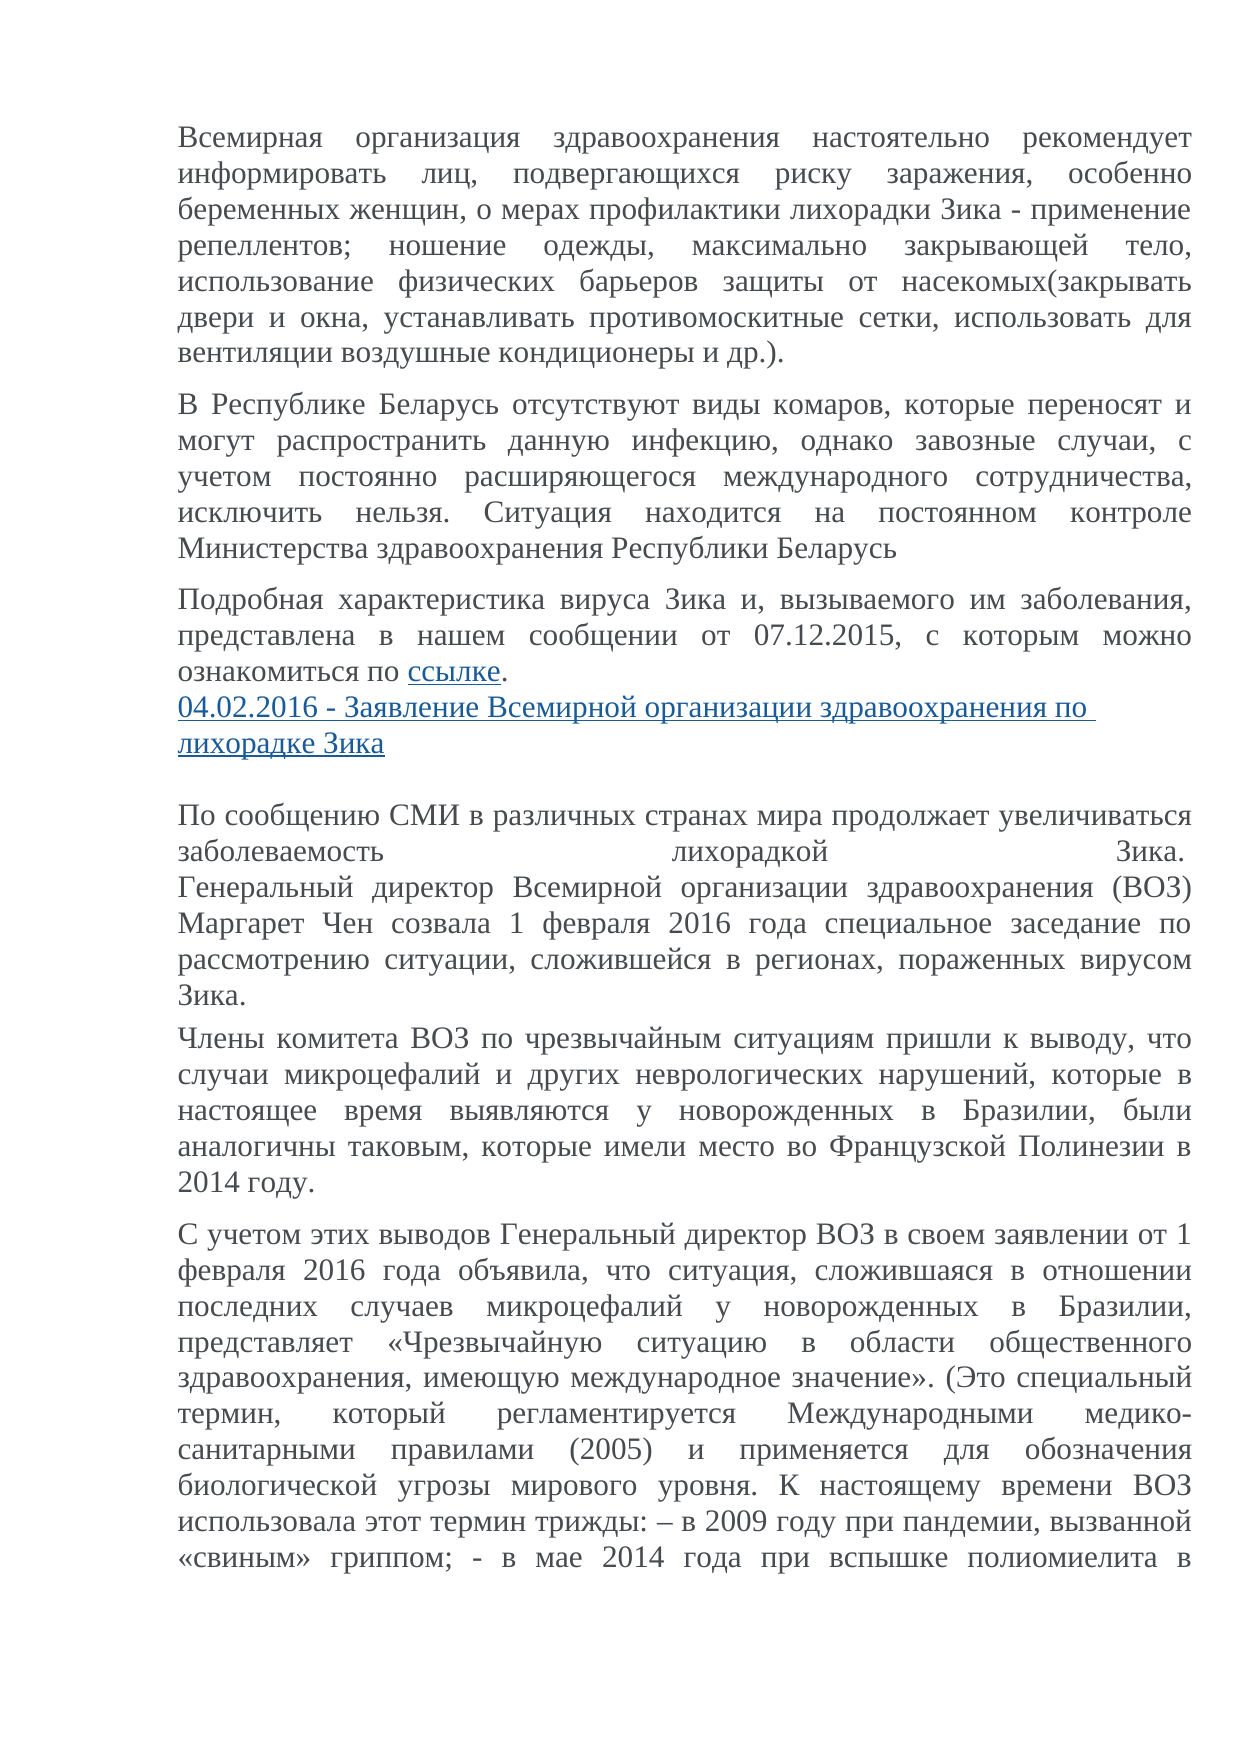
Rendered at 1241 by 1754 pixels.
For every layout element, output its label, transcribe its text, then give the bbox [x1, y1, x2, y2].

text В Республике Беларусь отсутствуют виды комаров, которые переносят и могут распространить данную инфекцию, однако завозные случаи, с учетом постоянно расширяющегося международного сотрудничества, исключить нельзя. Ситуация находится на постоянном контроле Министерства здравоохранения Республики Беларусь [177, 385, 1193, 565]
text Всемирная организация здравоохранения настоятельно рекомендует информировать лиц, подвергающихся риску заражения, особенно беременных женщин, о мерах профилактики лихорадки Зика - применение репеллентов; ношение одежды, максимально закрывающей тело, использование физических барьеров защиты от насекомых(закрывать двери и окна, устанавливать противомоскитные сетки, использовать для вентиляции воздушные кондиционеры и др.). [177, 118, 1193, 370]
text Члены комитета ВОЗ по чрезвычайным ситуациям пришли к выводу, что случаи микроцефалий и других неврологических нарушений, которые в настоящее время выявляются у новорожденных в Бразилии, были аналогичны таковым, которые имели место во Французской Полинезии в 2014 году. [177, 1020, 1193, 1199]
text 04.02.2016 - Заявление Всемирной организации здравоохранения по лихорадке Зика [177, 688, 1193, 760]
text Подробная характеристика вируса Зика и, вызываемого им заболевания, представлена в нашем сообщении от 07.12.2015, с которым можно ознакомиться по ссылке. [177, 581, 1193, 688]
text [177, 1215, 1193, 1574]
text По сообщению СМИ в различных странах мира продолжает увеличиваться заболеваемость лихорадкой Зика. Генеральный директор Всемирной организации здравоохранения (ВОЗ) Маргарет Чен созвала 1 февраля 2016 года специальное заседание по рассмотрению ситуации, сложившейся в регионах, пораженных вирусом Зика. [177, 760, 1193, 1012]
